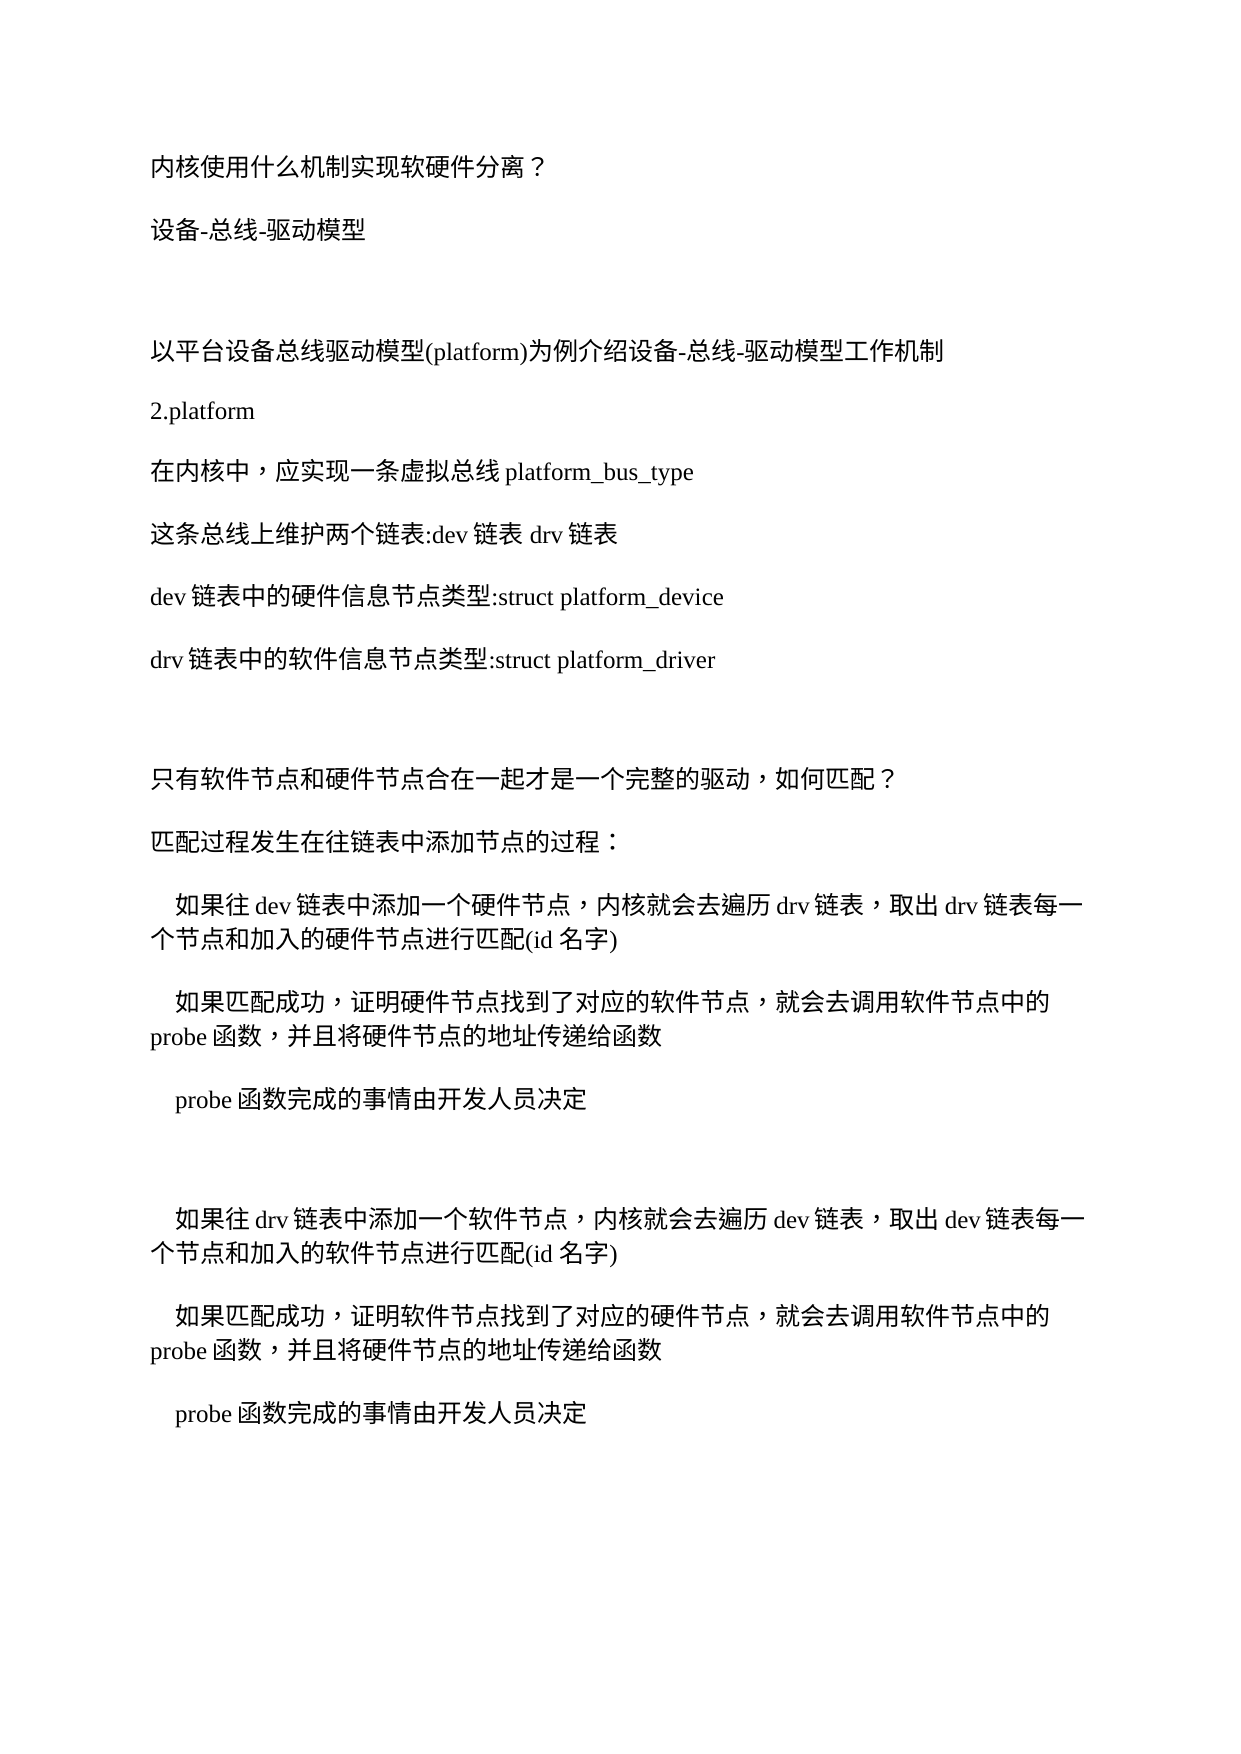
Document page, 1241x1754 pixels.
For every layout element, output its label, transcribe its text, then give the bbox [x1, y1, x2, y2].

text 如果匹配成功，证明硬件节点找到了对应的软件节点，就会去调用软件节点中的probe函数，并且将硬件节点的地址传递给函数 [150, 985, 1090, 1053]
text 如果匹配成功，证明软件节点找到了对应的硬件节点，就会去调用软件节点中的probe函数，并且将硬件节点的地址传递给函数 [150, 1299, 1090, 1367]
text 内核使用什么机制实现软硬件分离？ [150, 150, 1090, 184]
text dev链表中的硬件信息节点类型:struct platform_device [150, 579, 1090, 613]
text 如果往dev链表中添加一个硬件节点，内核就会去遍历drv链表，取出drv链表每一个节点和加入的硬件节点进行匹配(id 名字) [150, 888, 1090, 956]
text 2.platform [150, 396, 1090, 425]
text 匹配过程发生在往链表中添加节点的过程： [150, 825, 1090, 859]
text probe函数完成的事情由开发人员决定 [150, 1396, 1090, 1430]
text 只有软件节点和硬件节点合在一起才是一个完整的驱动，如何匹配？ [150, 762, 1090, 796]
text 在内核中，应实现一条虚拟总线platform_bus_type [150, 453, 1090, 487]
text drv链表中的软件信息节点类型:struct platform_driver [150, 642, 1090, 676]
text 如果往drv链表中添加一个软件节点，内核就会去遍历dev链表，取出dev链表每一个节点和加入的软件节点进行匹配(id 名字) [150, 1202, 1090, 1270]
text 这条总线上维护两个链表:dev链表 drv链表 [150, 516, 1090, 550]
text 以平台设备总线驱动模型(platform)为例介绍设备-总线-驱动模型工作机制 [150, 333, 1090, 367]
text 设备-总线-驱动模型 [150, 213, 1090, 247]
text probe函数完成的事情由开发人员决定 [150, 1082, 1090, 1116]
